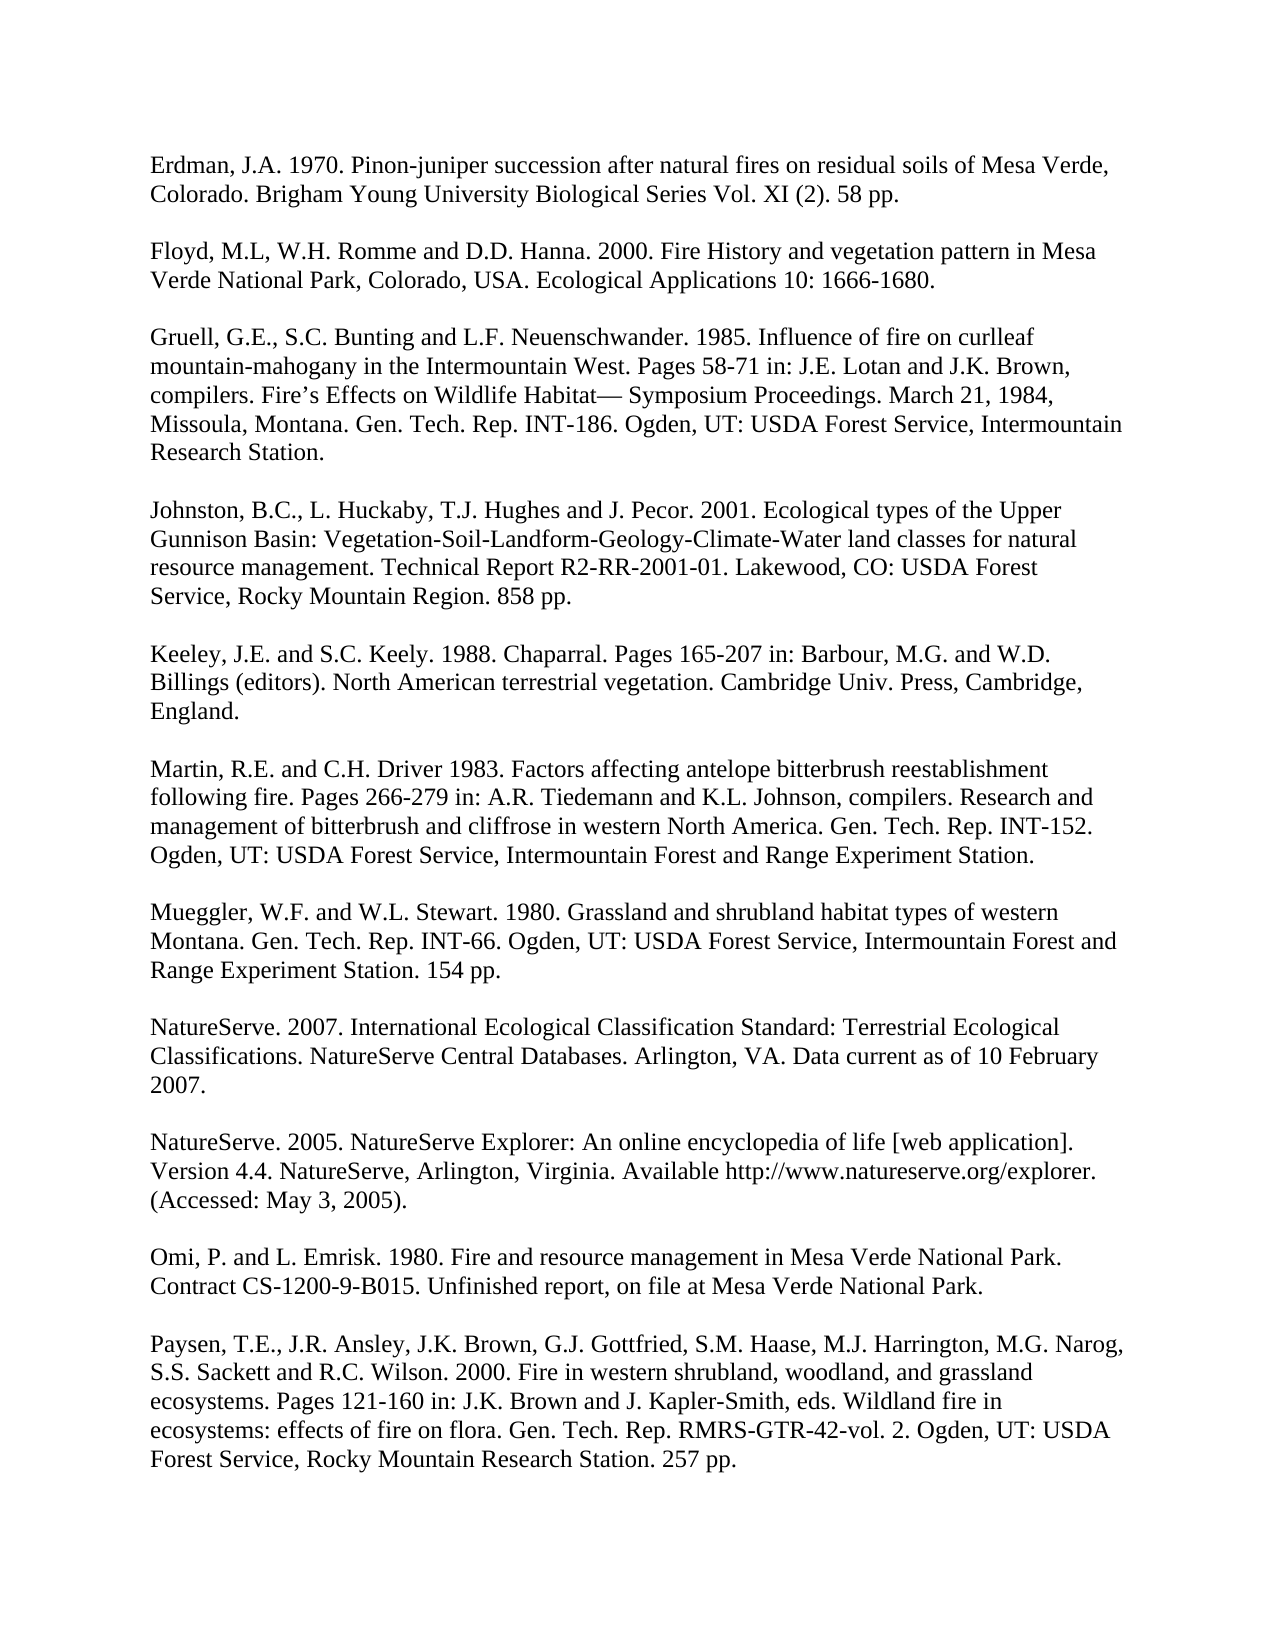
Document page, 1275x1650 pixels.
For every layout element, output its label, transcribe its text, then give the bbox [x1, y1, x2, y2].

text Omi, P. and L. Emrisk. 1980. Fire and resource management in Mesa Verde National Park. Contract CS-1200-9-B015. Unfinished report, on file at Mesa Verde National Park. [150, 1242, 1125, 1300]
text Paysen, T.E., J.R. Ansley, J.K. Brown, G.J. Gottfried, S.M. Haase, M.J. Harrington, M.G. Narog, S.S. Sackett and R.C. Wilson. 2000. Fire in western shrubland, woodland, and grassland ecosystems. Pages 121-160 in: J.K. Brown and J. Kapler-Smith, eds. Wildland fire in ecosystems: effects of fire on flora. Gen. Tech. Rep. RMRS-GTR-42-vol. 2. Ogden, UT: USDA Forest Service, Rocky Mountain Research Station. 257 pp. [150, 1329, 1125, 1472]
text Floyd, M.L, W.H. Romme and D.D. Hanna. 2000. Fire History and vegetation pattern in Mesa Verde National Park, Colorado, USA. Ecological Applications 10: 1666-1680. [150, 236, 1125, 294]
text Gruell, G.E., S.C. Bunting and L.F. Neuenschwander. 1985. Influence of fire on curlleaf mountain-mahogany in the Intermountain West. Pages 58-71 in: J.E. Lotan and J.K. Brown, compilers. Fire’s Effects on Wildlife Habitat— Symposium Proceedings. March 21, 1984, Missoula, Montana. Gen. Tech. Rep. INT-186. Ogden, UT: USDA Forest Service, Intermountain Research Station. [150, 322, 1125, 466]
text Erdman, J.A. 1970. Pinon-juniper succession after natural fires on residual soils of Mesa Verde, Colorado. Brigham Young University Biological Series Vol. XI (2). 58 pp. [150, 150, 1125, 207]
text Martin, R.E. and C.H. Driver 1983. Factors affecting antelope bitterbrush reestablishment following fire. Pages 266-279 in: A.R. Tiedemann and K.L. Johnson, compilers. Research and management of bitterbrush and cliffrose in western North America. Gen. Tech. Rep. INT-152. Ogden, UT: USDA Forest Service, Intermountain Forest and Range Experiment Station. [150, 754, 1125, 869]
text Mueggler, W.F. and W.L. Stewart. 1980. Grassland and shrubland habitat types of western Montana. Gen. Tech. Rep. INT-66. Ogden, UT: USDA Forest Service, Intermountain Forest and Range Experiment Station. 154 pp. [150, 897, 1125, 984]
text Keeley, J.E. and S.C. Keely. 1988. Chaparral. Pages 165-207 in: Barbour, M.G. and W.D. Billings (editors). North American terrestrial vegetation. Cambridge Univ. Press, Cambridge, England. [150, 639, 1125, 725]
text NatureServe. 2007. International Ecological Classification Standard: Terrestrial Ecological Classifications. NatureServe Central Databases. Arlington, VA. Data current as of 10 February 2007. [150, 1012, 1125, 1099]
text NatureServe. 2005. NatureServe Explorer: An online encyclopedia of life [web application]. Version 4.4. NatureServe, Arlington, Virginia. Available http://www.natureserve.org/explorer. (Accessed: May 3, 2005). [150, 1127, 1125, 1214]
text Johnston, B.C., L. Huckaby, T.J. Hughes and J. Pecor. 2001. Ecological types of the Upper Gunnison Basin: Vegetation-Soil-Landform-Geology-Climate-Water land classes for natural resource management. Technical Report R2-RR-2001-01. Lakewood, CO: USDA Forest Service, Rocky Mountain Region. 858 pp. [150, 495, 1125, 610]
